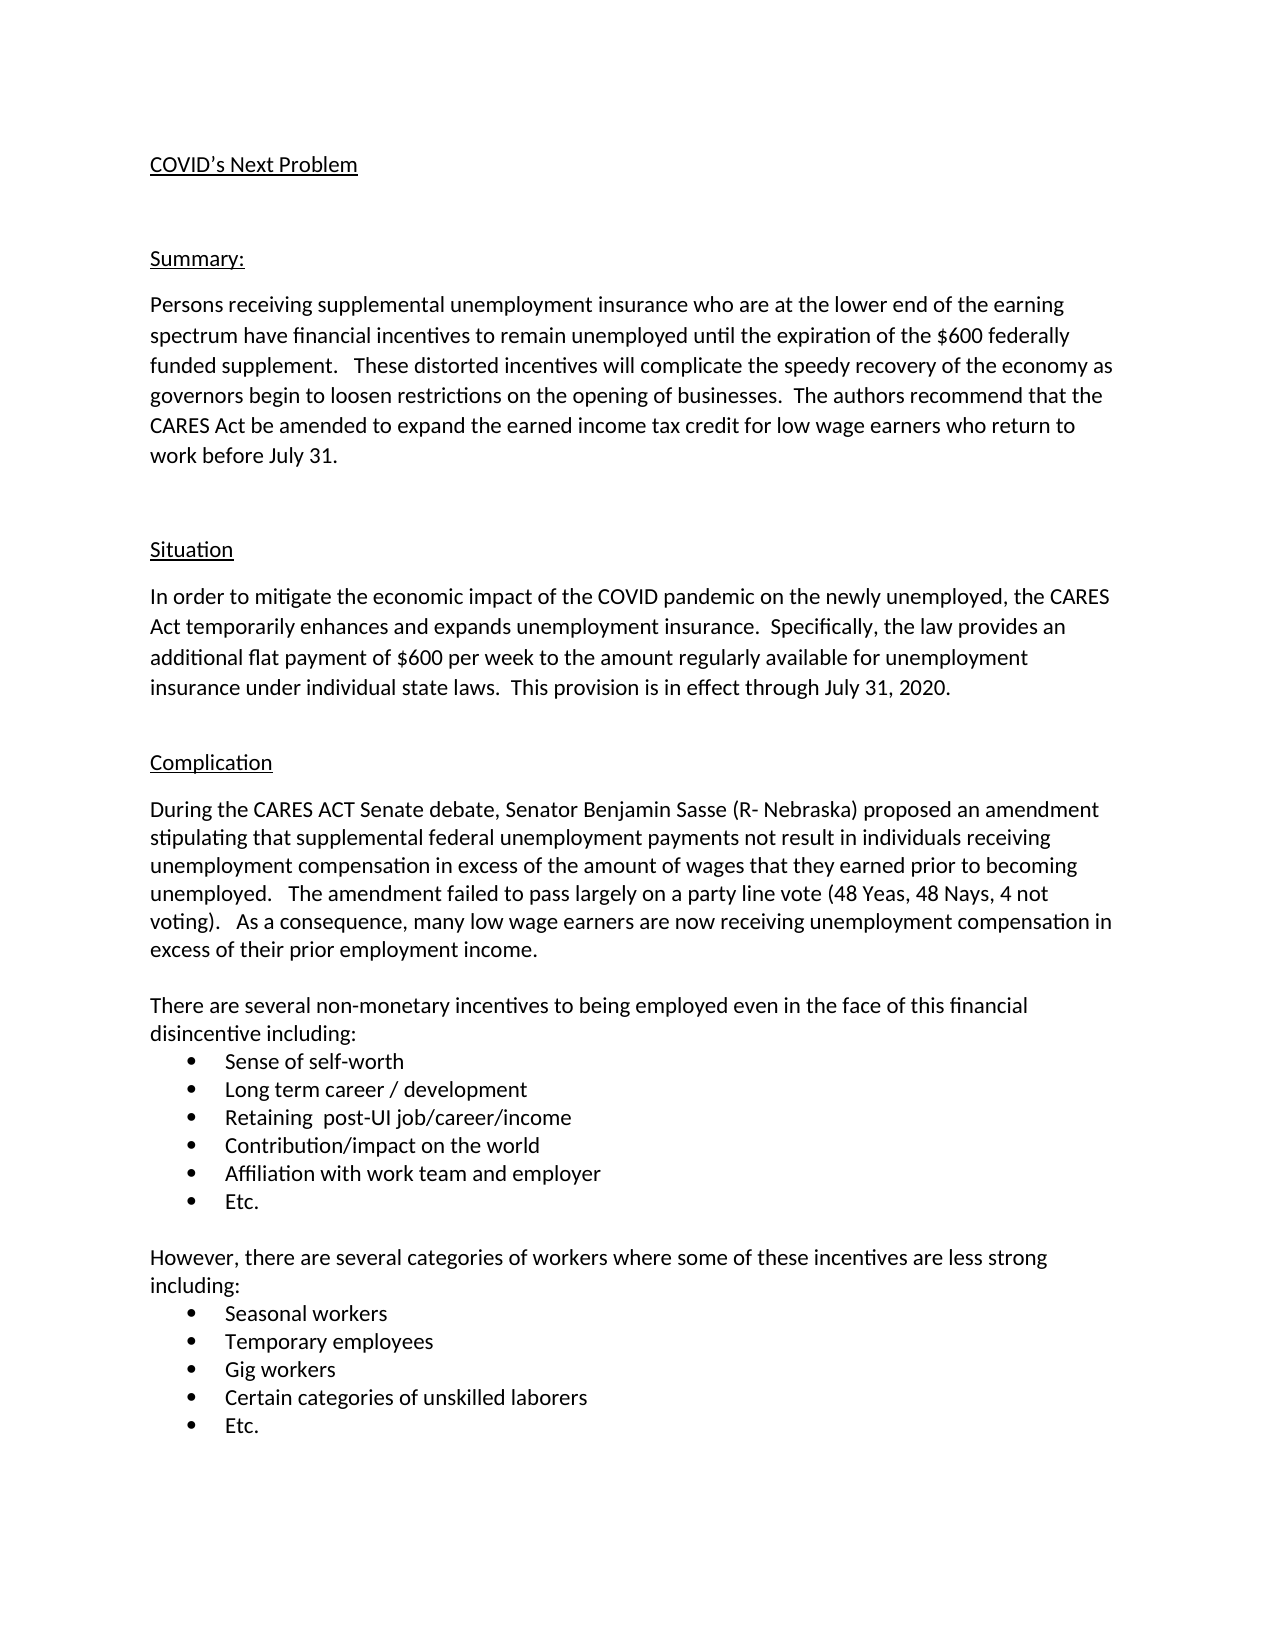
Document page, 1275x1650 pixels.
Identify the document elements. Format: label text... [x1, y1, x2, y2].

list Long term career / development [187, 1075, 1125, 1103]
text Summary: [150, 244, 1125, 272]
list Etc. [187, 1187, 1125, 1215]
text Complication [150, 748, 1125, 776]
text There are several non-monetary incentives to being employed even in the face of this financial disincentive including: [150, 991, 1125, 1047]
list Contribution/impact on the world [187, 1131, 1125, 1159]
text Persons receiving supplemental unemployment insurance who are at the lower end of the earning spectrum have financial incentives to remain unemployed until the expiration of the $600 federally funded supplement. These distorted incentives will complicate the speedy recovery of the economy as governors begin to loosen restrictions on the opening of businesses. The authors recommend that the CARES Act be amended to expand the earned income tax credit for low wage earners who return to work before July 31. [150, 291, 1125, 470]
list Affiliation with work team and employer [187, 1159, 1125, 1187]
text Situation [150, 535, 1125, 563]
list Seasonal workers [187, 1299, 1125, 1327]
text During the CARES ACT Senate debate, Senator Benjamin Sasse (R- Nebraska) proposed an amendment stipulating that supplemental federal unemployment payments not result in individuals receiving unemployment compensation in excess of the amount of wages that they earned prior to becoming unemployed. The amendment failed to pass largely on a party line vote (48 Yeas, 48 Nays, 4 not voting). As a consequence, many low wage earners are now receiving unemployment compensation in excess of their prior employment income. [150, 795, 1125, 963]
list Retaining post-UI job/career/income [187, 1103, 1125, 1131]
list Sense of self-worth [187, 1047, 1125, 1075]
text In order to mitigate the economic impact of the COVID pandemic on the newly unemployed, the CARES Act temporarily enhances and expands unemployment insurance. Specifically, the law provides an additional flat payment of $600 per week to the amount regularly available for unemployment insurance under individual state laws. This provision is in effect through July 31, 2020. [150, 582, 1125, 701]
text However, there are several categories of workers where some of these incentives are less strong including: [150, 1243, 1125, 1299]
list Certain categories of unskilled laborers [187, 1383, 1125, 1411]
list Temporary employees [187, 1327, 1125, 1355]
list Gig workers [187, 1355, 1125, 1383]
list Etc. [187, 1411, 1125, 1439]
text COVID’s Next Problem [150, 150, 1125, 178]
